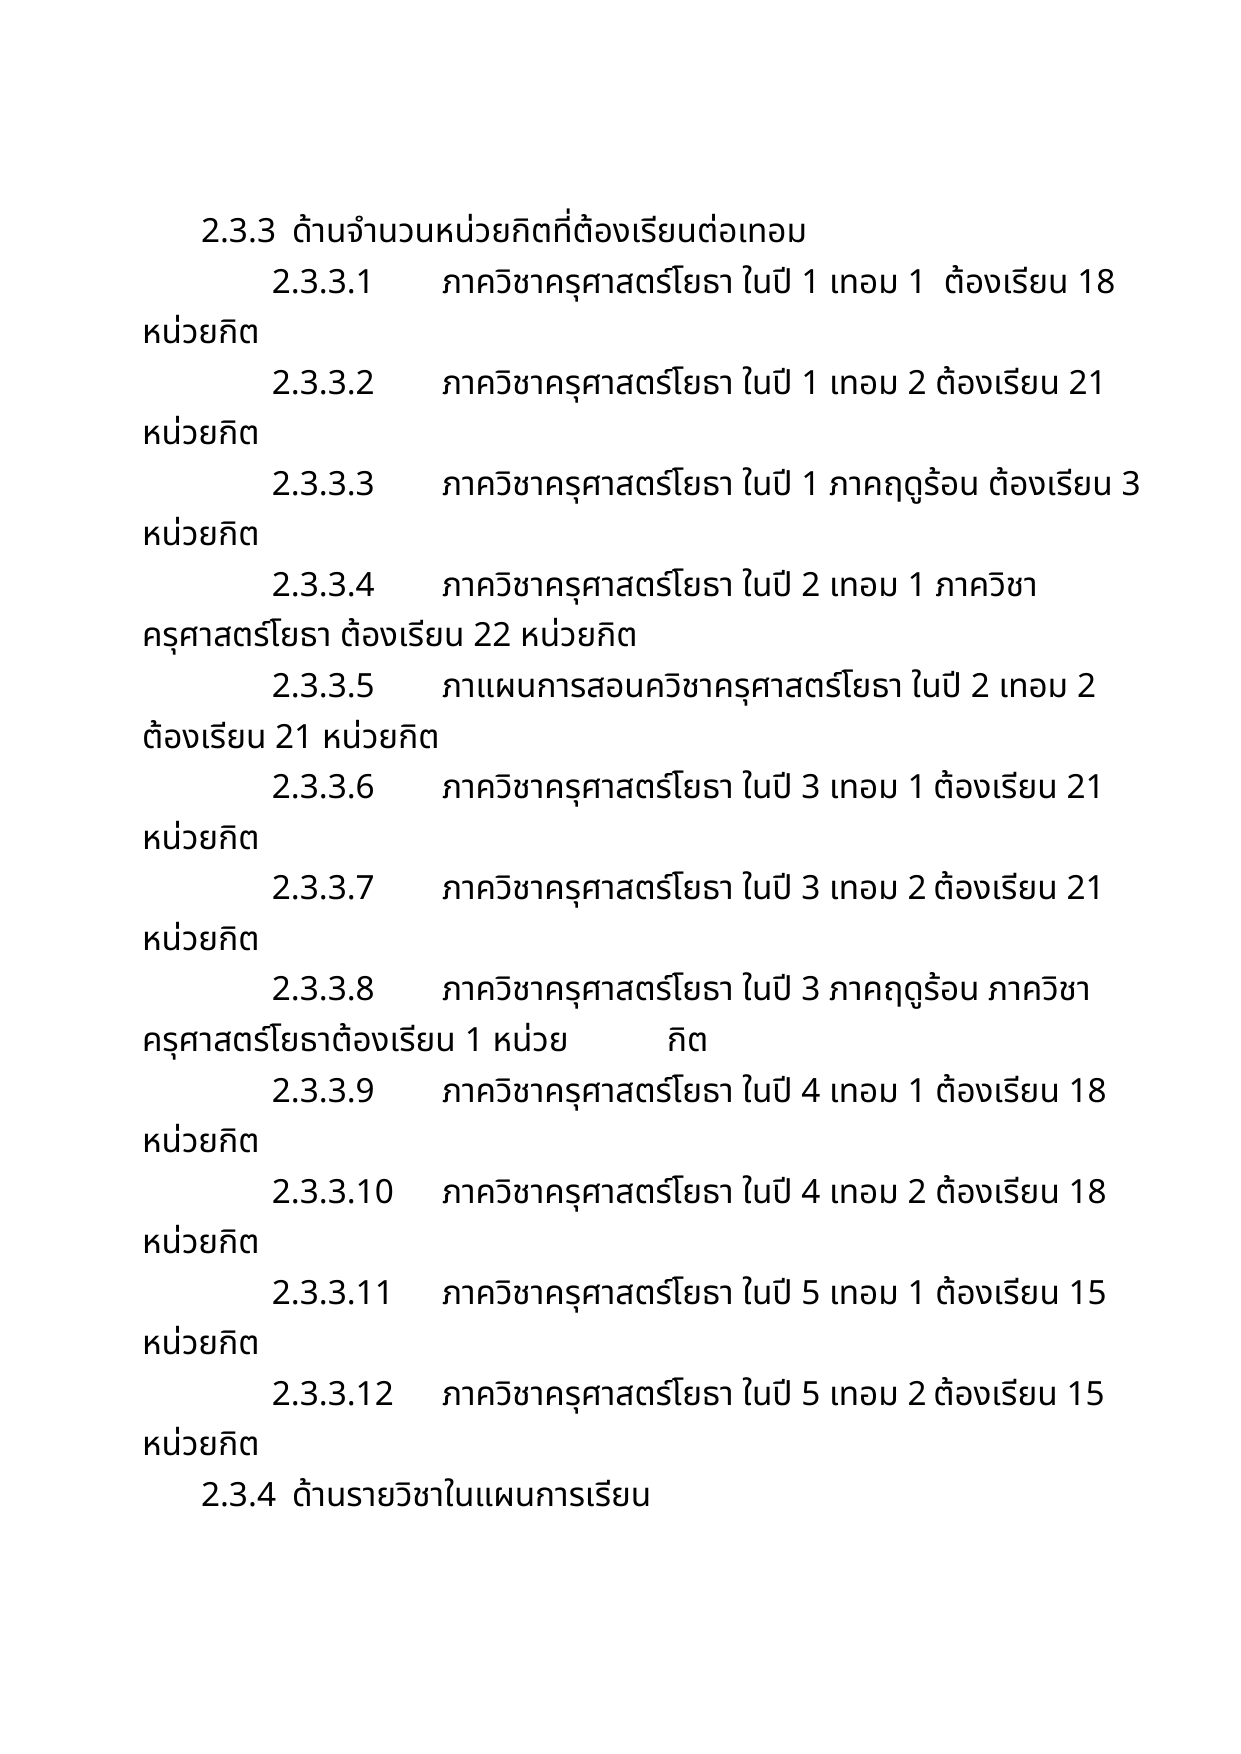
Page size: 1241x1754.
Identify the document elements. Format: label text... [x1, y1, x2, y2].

subtitle ด้านจำนวนหน่วยกิตที่ต้องเรียนต่อเทอม [142, 207, 1146, 257]
subtitle ภาควิชาครุศาสตร์โยธา ในปี 3 เทอม 1ต้องเรียน 21 หน่วยกิต [142, 763, 1146, 864]
subtitle ภาควิชาครุศาสตร์โยธา ในปี 1 ภาคฤดูร้อน ต้องเรียน 3 หน่วยกิต [142, 459, 1146, 561]
subtitle ภาควิชาครุศาสตร์โยธา ในปี 1 เทอม 2 ต้องเรียน 21 หน่วยกิต [142, 358, 1146, 459]
subtitle ภาควิชาครุศาสตร์โยธา ในปี 5 เทอม 1 ต้องเรียน 15 หน่วยกิต [142, 1268, 1146, 1369]
subtitle ภาควิชาครุศาสตร์โยธา ในปี 3 เทอม 2ต้องเรียน 21 หน่วยกิต [142, 864, 1146, 965]
subtitle ภาแผนการสอนควิชาครุศาสตร์โยธา ในปี 2 เทอม 2 ต้องเรียน 21 หน่วยกิต [142, 662, 1146, 763]
subtitle ด้านรายวิชาในแผนการเรียน [142, 1471, 1146, 1521]
subtitle ภาควิชาครุศาสตร์โยธา ในปี 3 ภาคฤดูร้อน ภาควิชาครุศาสตร์โยธาต้องเรียน 1 หน่วย กิต [142, 965, 1146, 1066]
subtitle ภาควิชาครุศาสตร์โยธา ในปี 5 เทอม 2ต้องเรียน 15 หน่วยกิต [142, 1369, 1146, 1471]
subtitle ภาควิชาครุศาสตร์โยธา ในปี 2 เทอม 1 ภาควิชาครุศาสตร์โยธา ต้องเรียน 22 หน่วยกิต [142, 561, 1146, 662]
subtitle ภาควิชาครุศาสตร์โยธา ในปี 4 เทอม 2 ต้องเรียน 18 หน่วยกิต [142, 1167, 1146, 1268]
subtitle ภาควิชาครุศาสตร์โยธา ในปี 4 เทอม 1 ต้องเรียน 18 หน่วยกิต [142, 1066, 1146, 1167]
subtitle ภาควิชาครุศาสตร์โยธา ในปี 1 เทอม 1 ต้องเรียน 18 หน่วยกิต [142, 257, 1146, 358]
